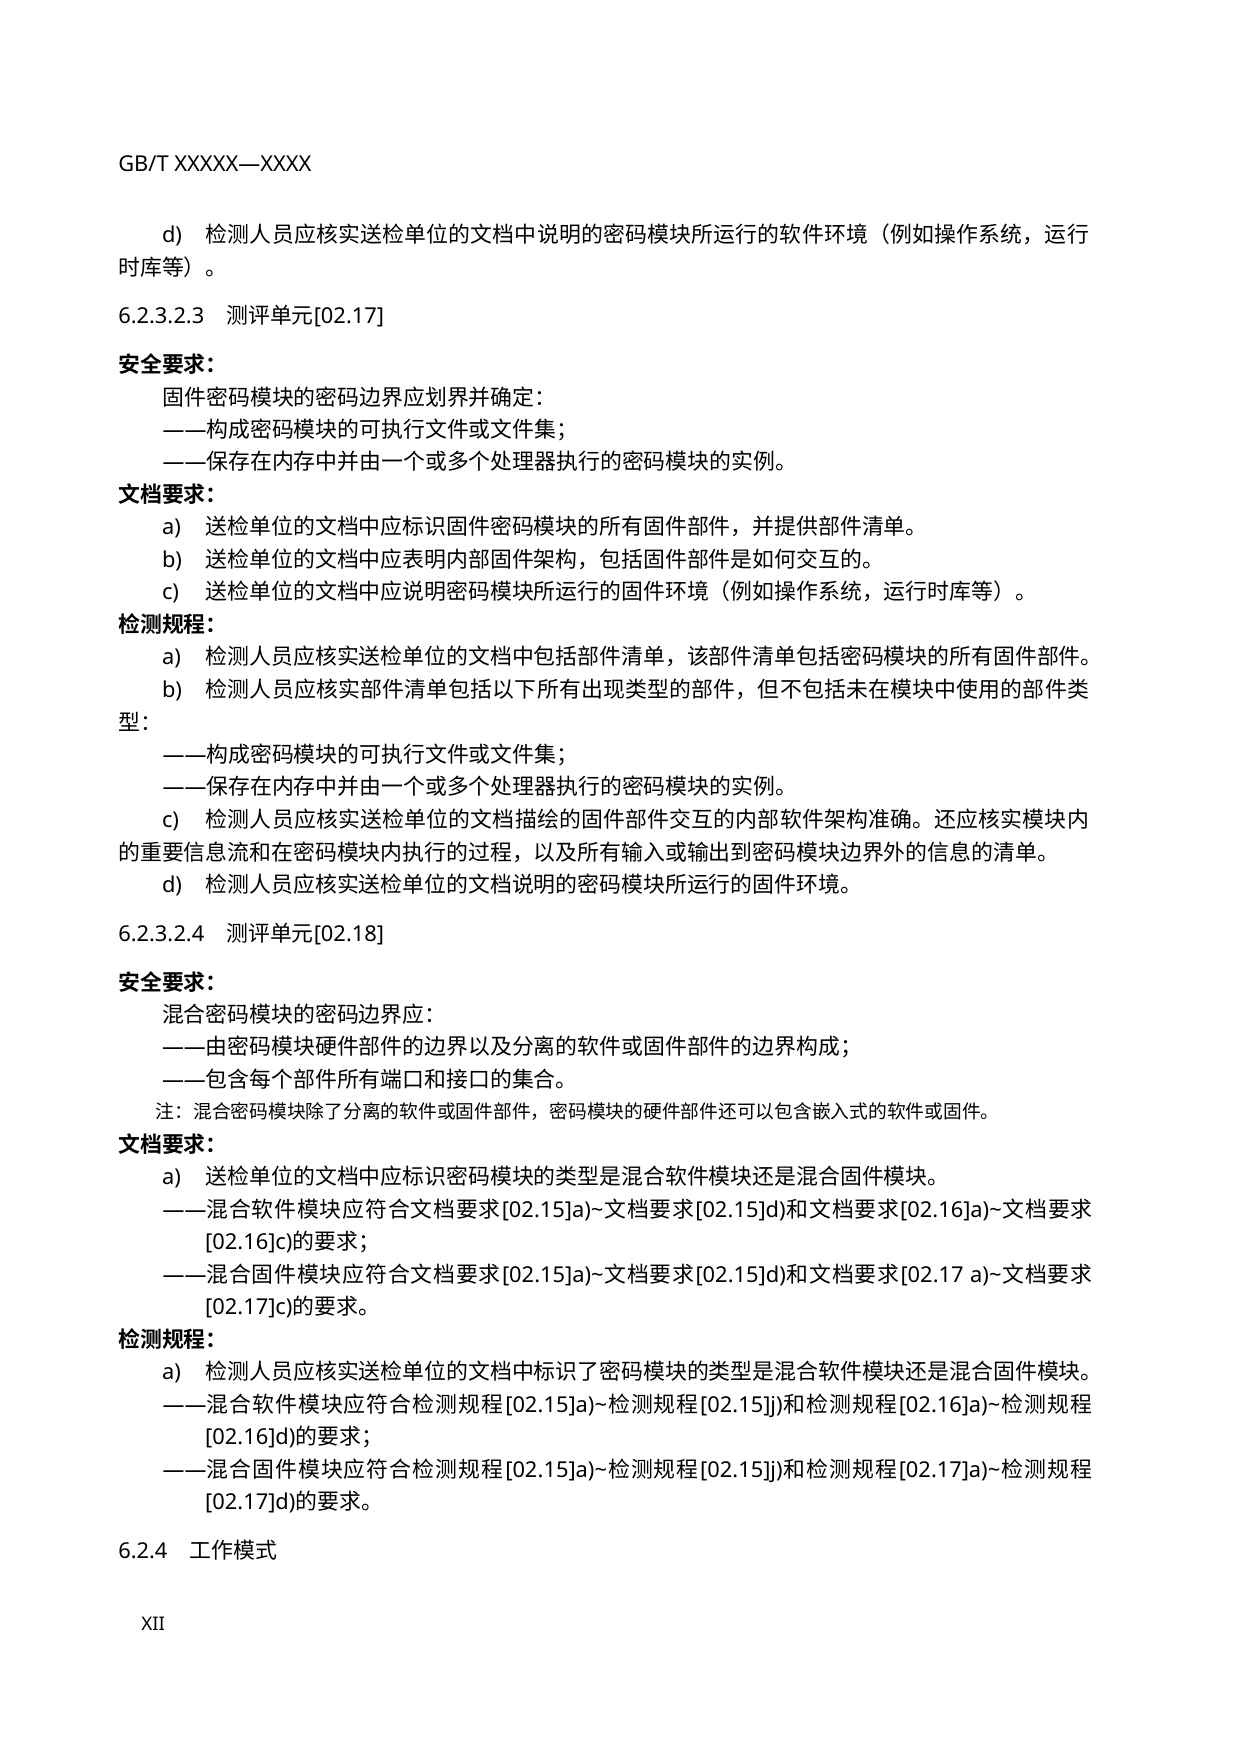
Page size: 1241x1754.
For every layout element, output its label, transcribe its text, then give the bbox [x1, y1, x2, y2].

text 混合固件模块应符合文档要求[02.15]a)~文档要求[02.15]d)和文档要求[02.17 a)~文档要求[02.17]c)的要求。 [162, 1257, 1093, 1322]
list 送检单位的文档中应表明内部固件架构，包括固件部件是如何交互的。 [118, 542, 1093, 574]
text 保存在内存中并由一个或多个处理器执行的密码模块的实例。 [162, 444, 1093, 477]
text 测评单元[02.17] [118, 298, 1093, 330]
list 固件密码模块的密码边界应划界并确定： [162, 379, 1093, 412]
text 混合软件模块应符合文档要求[02.15]a)~文档要求[02.15]d)和文档要求[02.16]a)~文档要求[02.16]c)的要求； [162, 1192, 1093, 1257]
text 文档要求： [118, 1127, 1093, 1159]
text 安全要求： [118, 347, 1093, 379]
text 检测规程： [118, 1322, 1093, 1354]
text 混合软件模块应符合检测规程[02.15]a)~检测规程[02.15]j)和检测规程[02.16]a)~检测规程[02.16]d)的要求； [162, 1387, 1093, 1452]
list 检测人员应核实送检单位的文档中包括部件清单，该部件清单包括密码模块的所有固件部件。 [162, 639, 1093, 672]
text 构成密码模块的可执行文件或文件集； [162, 412, 1093, 444]
text 安全要求： [118, 964, 1093, 997]
text 工作模式 [118, 1533, 1093, 1565]
list 送检单位的文档中应说明密码模块所运行的固件环境（例如操作系统，运行时库等）。 [118, 574, 1093, 607]
list 检测人员应核实送检单位的文档中标识了密码模块的类型是混合软件模块还是混合固件模块。 [162, 1354, 1093, 1387]
text 文档要求： [118, 477, 1093, 509]
text 注：混合密码模块除了分离的软件或固件部件，密码模块的硬件部件还可以包含嵌入式的软件或固件。 [118, 1094, 1093, 1127]
list 检测人员应核实送检单位的文档中说明的密码模块所运行的软件环境（例如操作系统，运行时库等）。 [118, 217, 1093, 282]
list 送检单位的文档中应标识密码模块的类型是混合软件模块还是混合固件模块。 [162, 1159, 1093, 1192]
list 送检单位的文档中应标识固件密码模块的所有固件部件，并提供部件清单。 [162, 509, 1093, 542]
text ——包含每个部件所有端口和接口的集合。 [118, 1062, 1093, 1094]
text 构成密码模块的可执行文件或文件集； [162, 737, 1093, 769]
text 混合密码模块的密码边界应： [118, 997, 1093, 1029]
text 混合固件模块应符合检测规程[02.15]a)~检测规程[02.15]j)和检测规程[02.17]a)~检测规程[02.17]d)的要求。 [162, 1452, 1093, 1517]
list 检测人员应核实部件清单包括以下所有出现类型的部件，但不包括未在模块中使用的部件类型： [118, 672, 1093, 737]
text ——由密码模块硬件部件的边界以及分离的软件或固件部件的边界构成； [118, 1029, 1093, 1062]
text 检测规程： [118, 607, 1093, 639]
list 检测人员应核实送检单位的文档说明的密码模块所运行的固件环境。 [118, 867, 1093, 899]
text 保存在内存中并由一个或多个处理器执行的密码模块的实例。 [162, 769, 1093, 802]
text 测评单元[02.18] [118, 915, 1093, 948]
list 检测人员应核实送检单位的文档描绘的固件部件交互的内部软件架构准确。还应核实模块内的重要信息流和在密码模块内执行的过程，以及所有输入或输出到密码模块边界外的信息的清单。 [118, 802, 1093, 867]
